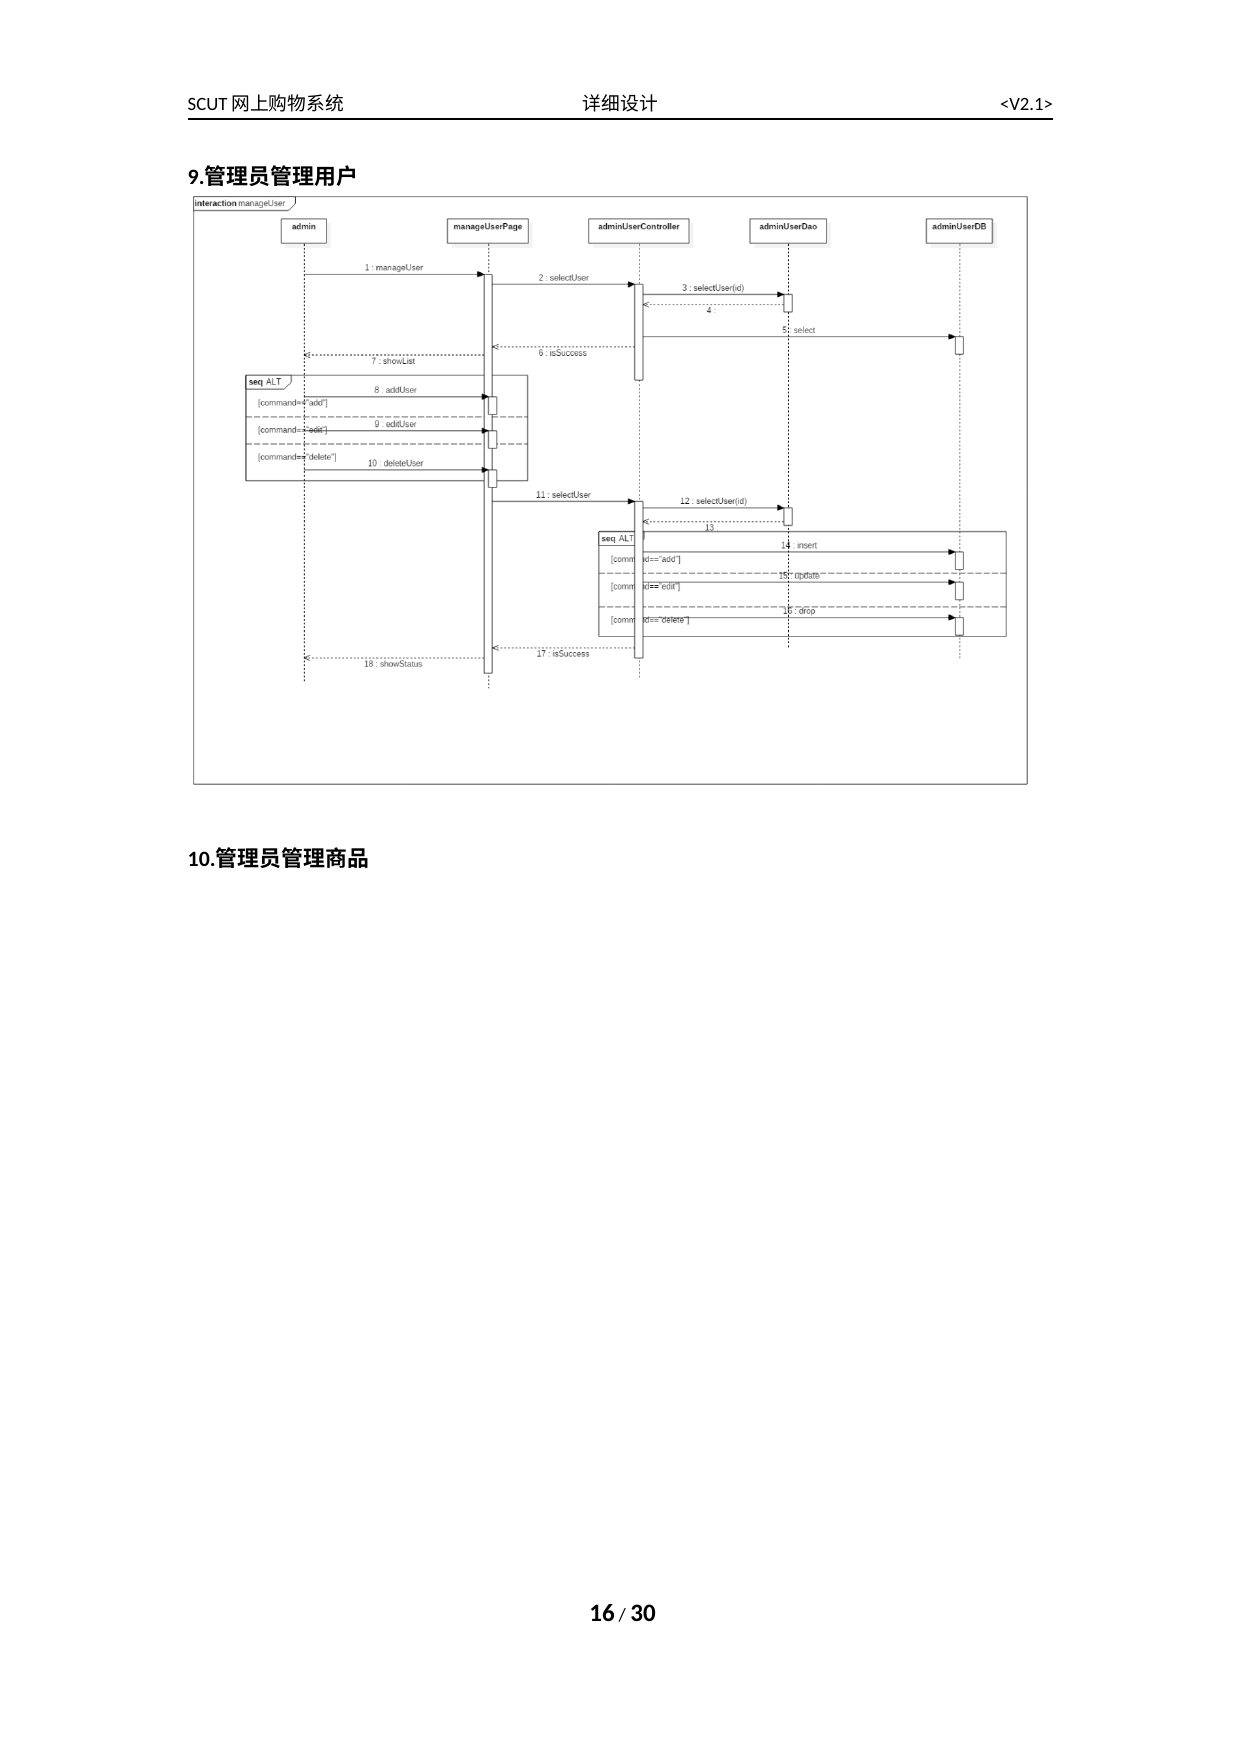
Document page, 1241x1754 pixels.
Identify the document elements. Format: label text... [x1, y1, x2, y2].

picture [187, 191, 1052, 809]
list 管理员管理商品 [187, 841, 1053, 873]
list 管理员管理用户 [187, 158, 1053, 191]
